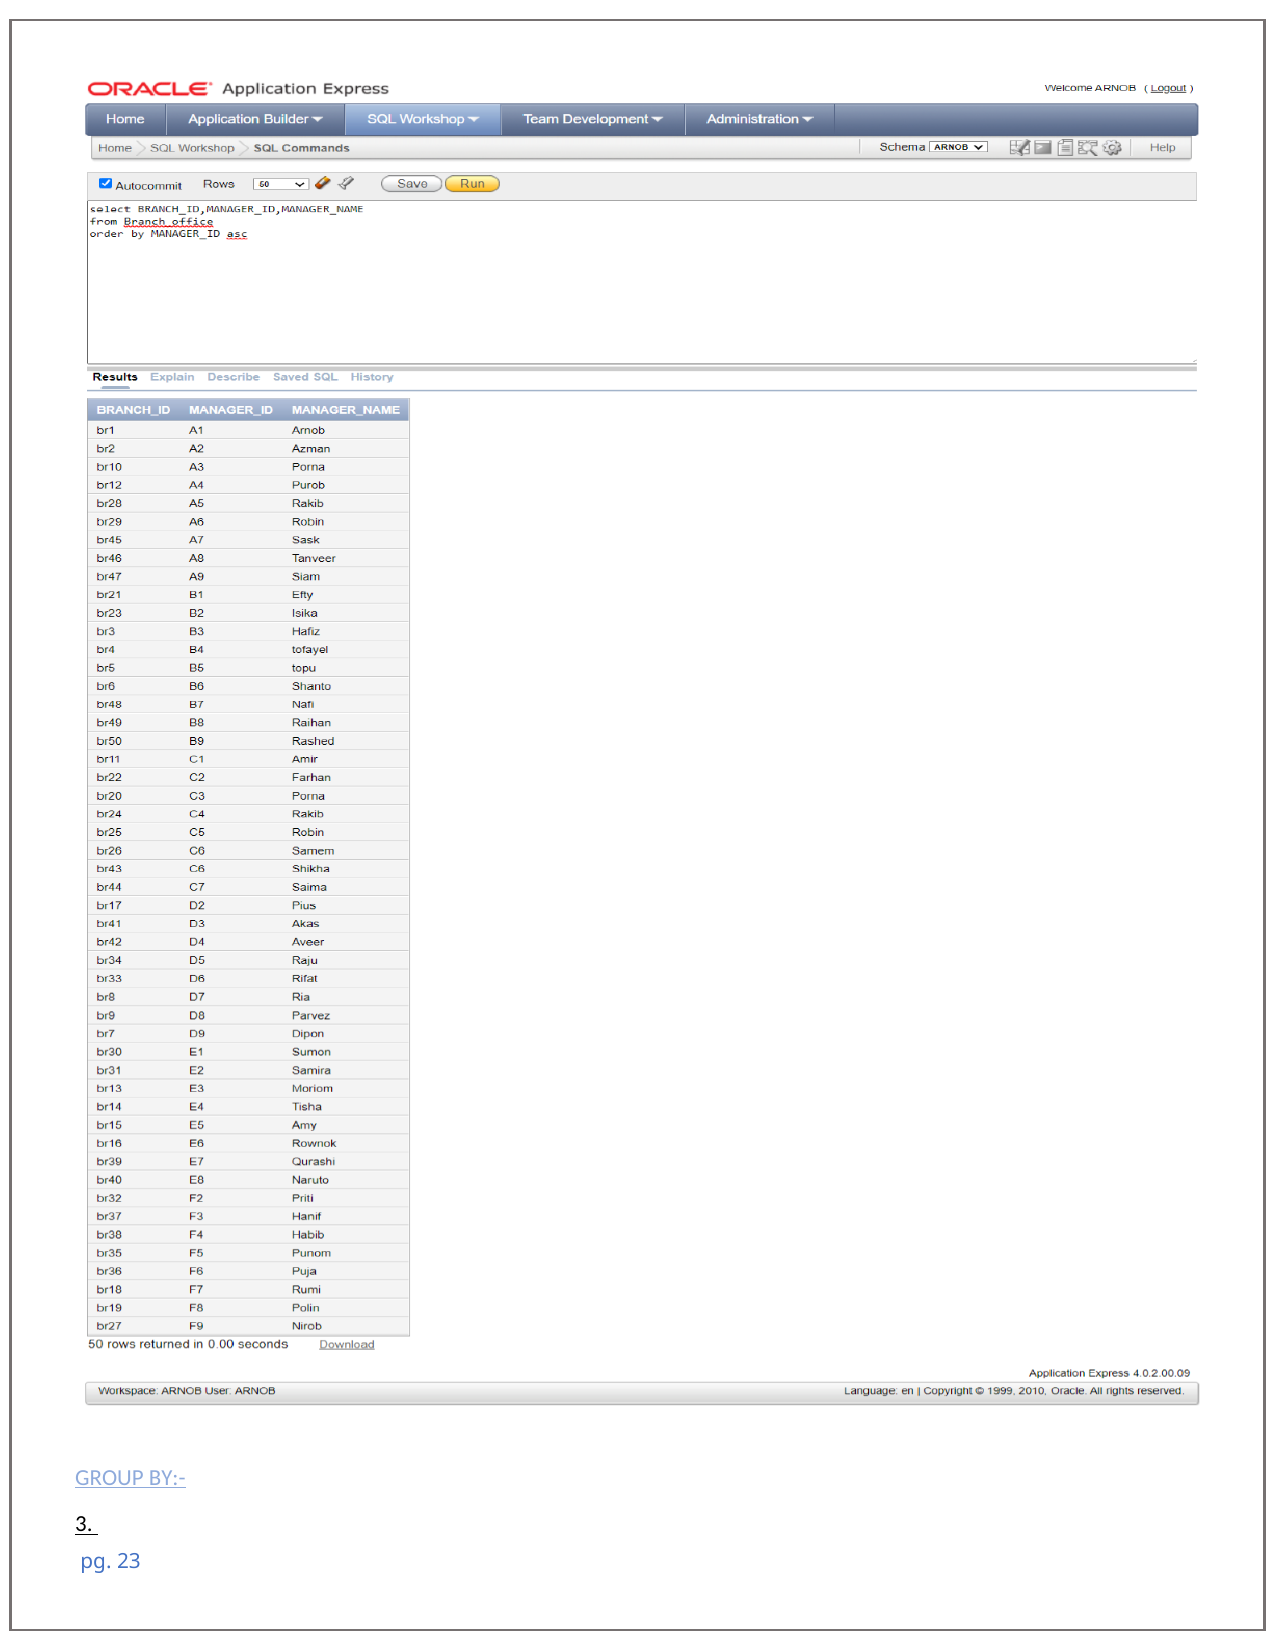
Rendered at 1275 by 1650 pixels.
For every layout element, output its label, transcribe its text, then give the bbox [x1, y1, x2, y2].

text GROUP BY:- [75, 1463, 1200, 1491]
text 3. [75, 1509, 1200, 1537]
picture [75, 75, 1209, 1444]
